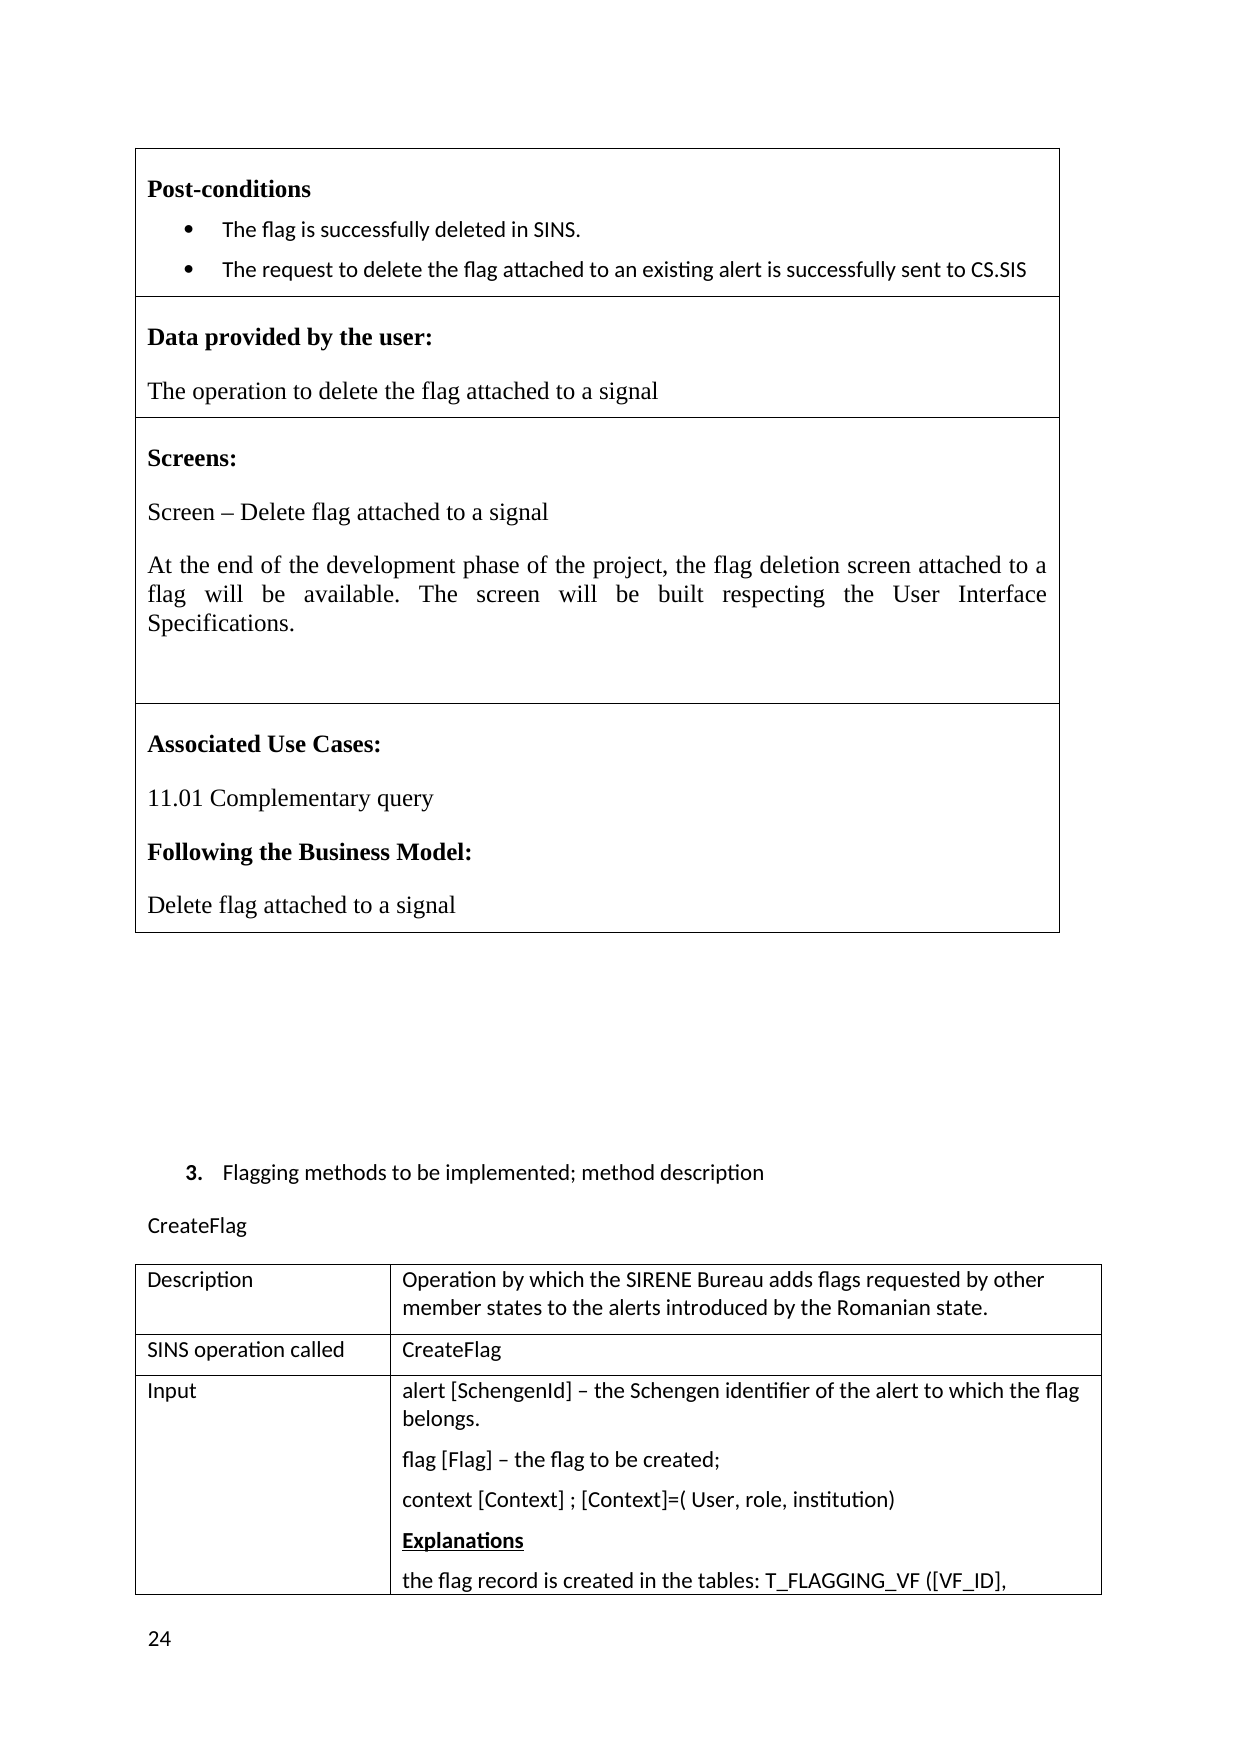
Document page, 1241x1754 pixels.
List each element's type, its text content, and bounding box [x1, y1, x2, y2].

table_cell SINS operation called [136, 1335, 390, 1375]
table_cell Input [136, 1376, 390, 1594]
table_cell Screens: Screen – Delete flag attached to a signal At the end of the development phase of the project, the flag deletion screen attached to a flag will be available. The screen will be built respecting the User Interface Specifications. [136, 418, 1059, 703]
table_cell Associated Use Cases: 11.01 Complementary query Following the Business Model: Delete flag attached to a signal [136, 704, 1059, 932]
table_header Description [136, 1265, 390, 1334]
table_cell Data provided by the user: The operation to delete the flag attached to a signal [136, 297, 1059, 417]
table_cell CreateFlag [391, 1335, 1101, 1375]
table_cell Post-conditions The flag is successfully deleted in SINS. The request to delete the flag attached to an existing alert is successfully sent to CS.SIS [136, 149, 1059, 296]
table_header Operation by which the SIRENE Bureau adds flags requested by other member states to the alerts introduced by the Romanian state. [391, 1265, 1101, 1334]
text CreateFlag [148, 1211, 1093, 1239]
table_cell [391, 1376, 1101, 1594]
list Flagging methods to be implemented; method description [185, 1158, 1093, 1186]
